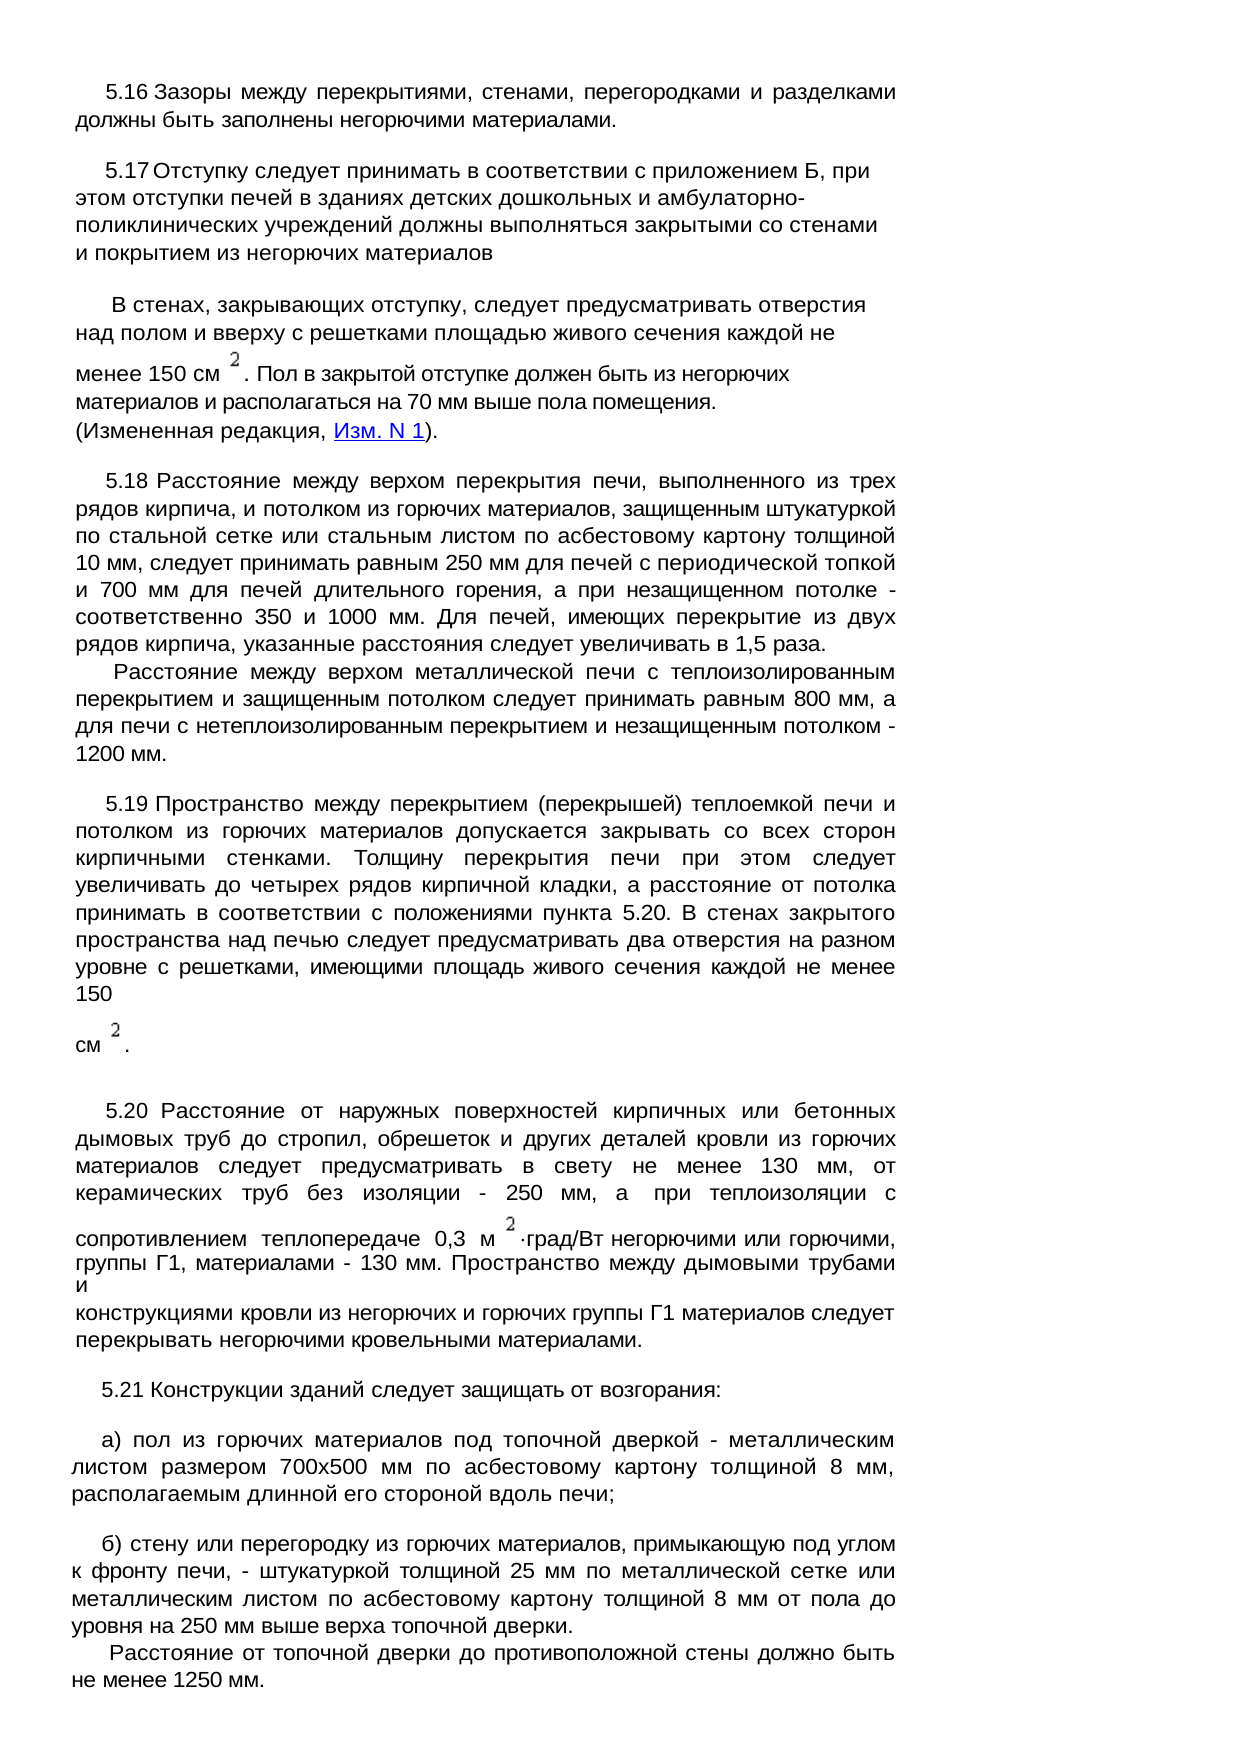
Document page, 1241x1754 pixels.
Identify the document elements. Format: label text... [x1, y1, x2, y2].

picture [226, 346, 244, 382]
text конструкциями кровли из негорючих и горючих группы Г1 материалов следует перекрывать негорючими кровельными материалами. [75, 1299, 895, 1352]
list Конструкции зданий следует защищать от возгорания: [101, 1377, 1188, 1402]
text см . [75, 1017, 1188, 1057]
picture [502, 1211, 519, 1246]
list Зазоры между перекрытиями, стенами, перегородками и разделками должны быть заполнены негорючими материалами. [75, 79, 896, 132]
list Пространство между перекрытием (перекрышей) теплоемкой печи и потолком из горючих материалов допускается закрывать со всех сторон кирпичными стенками. Толщину перекрытия печи при этом следует увеличивать до четырех рядов кирпичной кладки, а расстояние от потолка принимать в соответствии с положениями пункта 5.20. В стенах закрытого пространства над печью следует предусматривать два отверстия на разном уровне с решетками, имеющими площадь живого сечения каждой не менее 150 [75, 791, 896, 1006]
text Расстояние от топочной дверки до противоположной стены должно быть не менее 1250 мм. [71, 1640, 895, 1692]
picture [107, 1017, 124, 1052]
list Расстояние от наружных поверхностей кирпичных или бетонных дымовых труб до стропил, обрешеток и других деталей кровли из горючих материалов следует предусматривать в свету не менее 130 мм, от керамических труб без изоляции - 250 мм, а при теплоизоляции с [75, 1098, 896, 1205]
list Отступку следует принимать в соответствии с приложением Б, при этом отступки печей в зданиях детских дошкольных и амбулаторно-поликлинических учреждений должны выполняться закрытыми со стенами и покрытием из негорючих материалов [75, 157, 888, 265]
list Расстояние между верхом перекрытия печи, выполненного из трех рядов кирпича, и потолком из горючих материалов, защищенным штукатуркой по стальной сетке или стальным листом по асбестовому картону толщиной 10 мм, следует принимать равным 250 мм для печей с периодической топкой и 700 мм для печей длительного горения, а при незащищенном потолке - соответственно 350 и 1000 мм. Для печей, имеющих перекрытие из двух рядов кирпича, указанные расстояния следует увеличивать в 1,5 раза. [75, 468, 896, 657]
text (Измененная редакция, Изм. N 1). [75, 418, 1188, 443]
text а) пол из горючих материалов под топочной дверкой - металлическим листом размером 700x500 мм по асбестовому картону толщиной 8 мм, располагаемым длинной его стороной вдоль печи; [71, 1427, 896, 1506]
text б) стену или перегородку из горючих материалов, примыкающую под углом к фронту печи, - штукатуркой толщиной 25 мм по металлической сетке или металлическим листом по асбестовому картону толщиной 8 мм от пола до уровня на 250 мм выше верха топочной дверки. [71, 1531, 896, 1638]
text Расстояние между верхом металлической печи с теплоизолированным перекрытием и защищенным потолком следует принимать равным 800 мм, а для печи с нетеплоизолированным перекрытием и незащищенным потолком - 1200 мм. [75, 659, 896, 766]
text сопротивлением теплопередаче 0,3 м ·град/Вт негорючими или горючими, группы Г1, материалами - 130 мм. Пространство между дымовыми трубами и [75, 1219, 896, 1297]
list В стенах, закрывающих отступку, следует предусматривать отверстия над полом и вверху с решетками площадью живого сечения каждой не менее 150 см . Пол в закрытой отступке должен быть из негорючих материалов и располагаться на 70 мм выше пола помещения. [75, 292, 888, 414]
